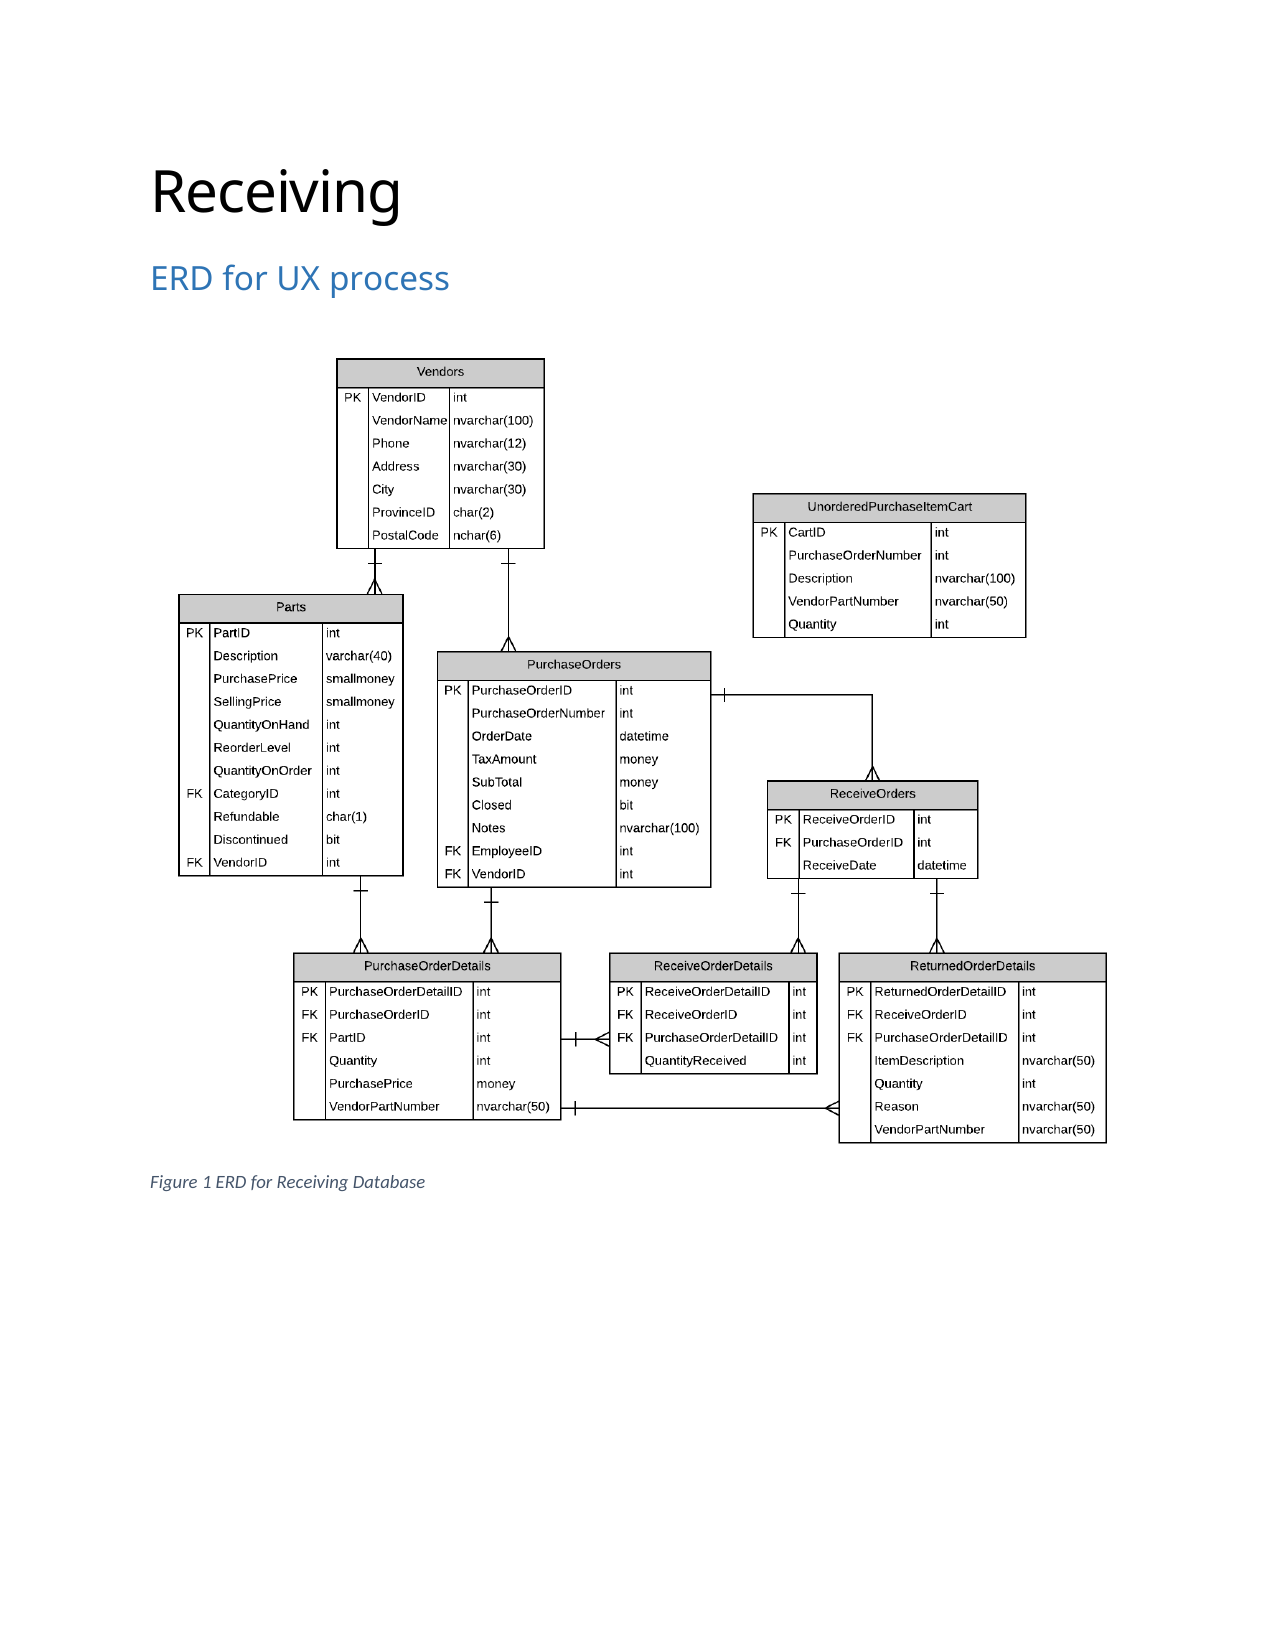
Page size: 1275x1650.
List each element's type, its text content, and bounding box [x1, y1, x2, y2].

picture [150, 350, 1125, 1171]
subtitle ERD for UX process [150, 254, 1125, 300]
title Receiving [150, 150, 1125, 229]
